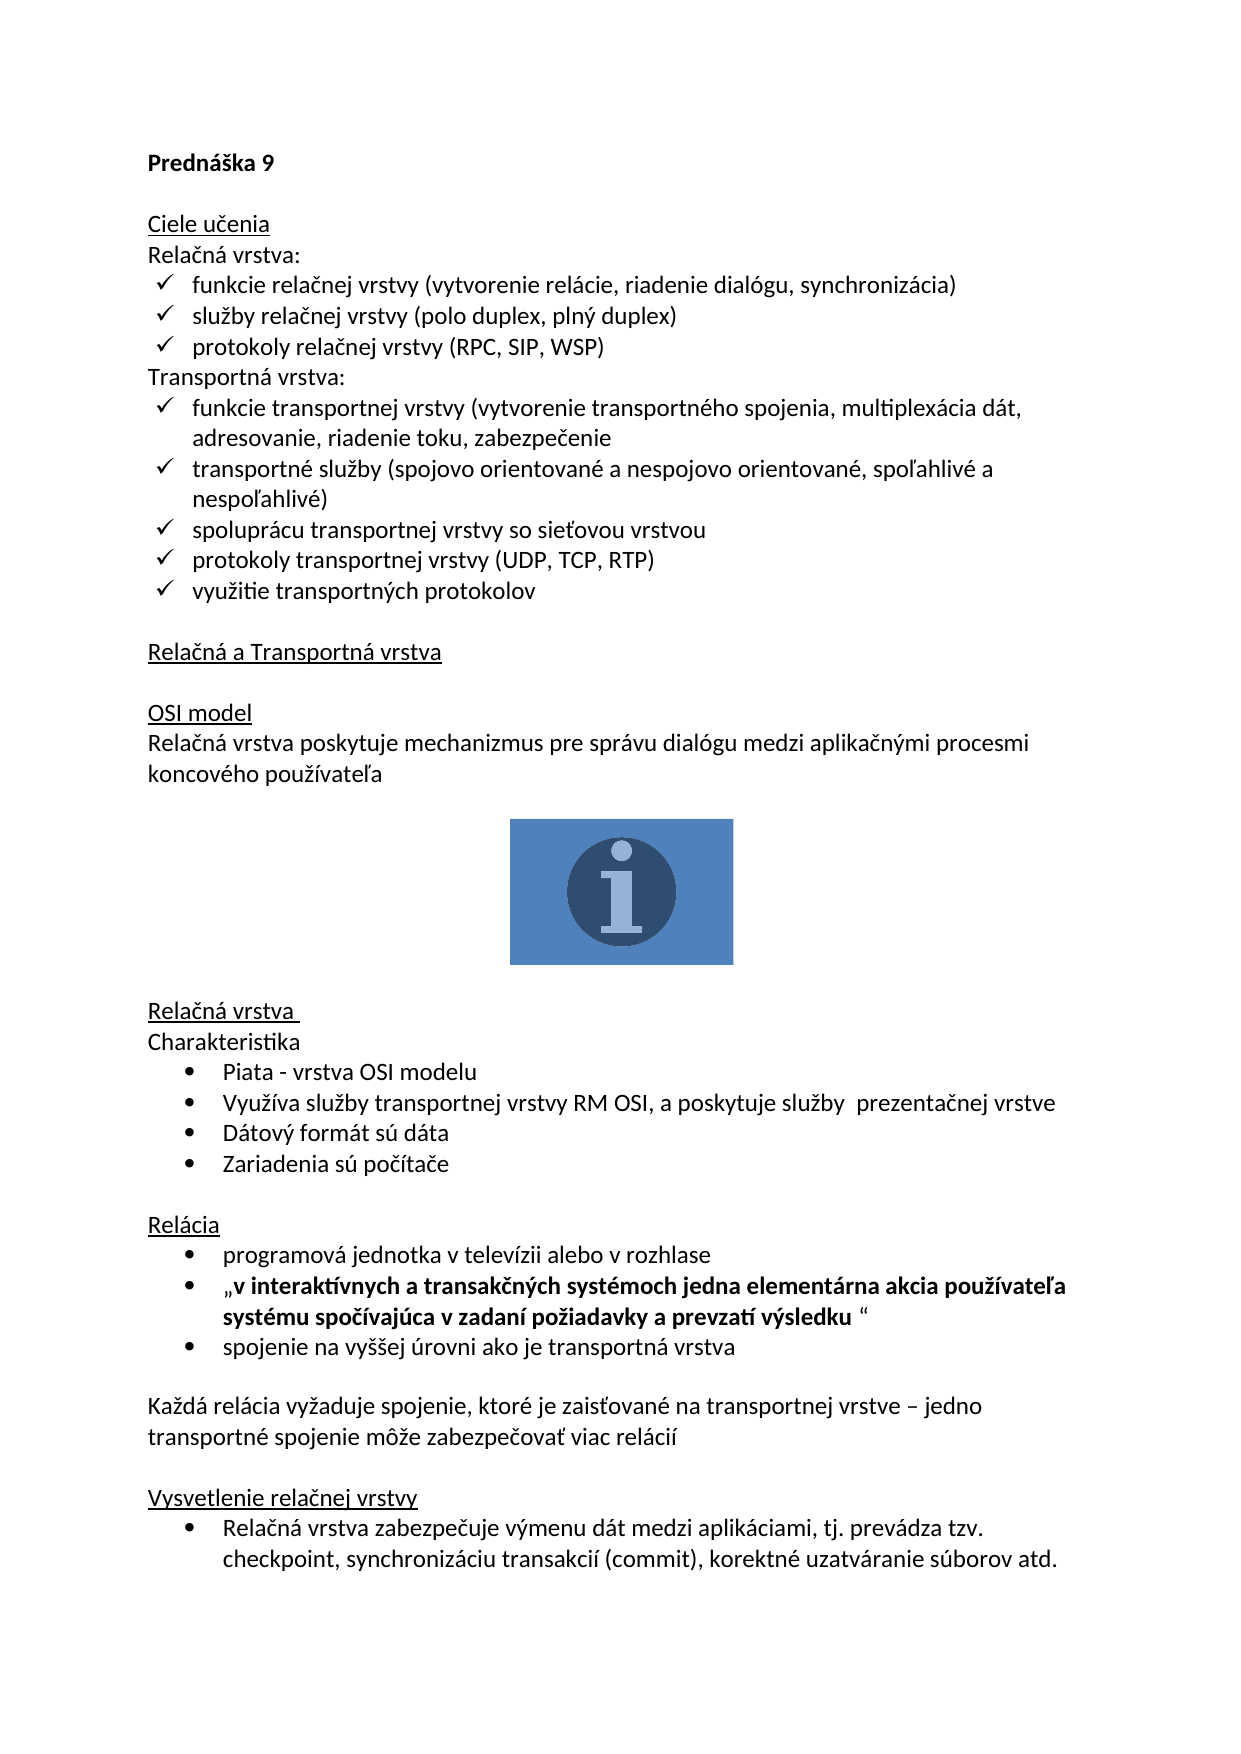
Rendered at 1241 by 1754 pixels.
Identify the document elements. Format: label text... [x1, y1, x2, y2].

list spoluprácu transportnej vrstvy so sieťovou vrstvou [154, 514, 1093, 544]
list protokoly transportnej vrstvy (UDP, TCP, RTP) [154, 544, 1093, 575]
text Relačná a Transportná vrstva [148, 636, 1093, 666]
list spojenie na vyššej úrovni ako je transportná vrstva [185, 1331, 1093, 1362]
list služby relačnej vrstvy (polo duplex, plný duplex) [154, 300, 1093, 331]
list Zariadenia sú počítače [185, 1148, 1093, 1178]
list Relačná vrstva zabezpečuje výmenu dát medzi aplikáciami, tj. prevádza tzv. checkpoint, synchronizáciu transakcií (commit), korektné uzatváranie súborov atd. [185, 1512, 1093, 1573]
list transportné služby (spojovo orientované a nespojovo orientované, spoľahlivé a nespoľahlivé) [154, 453, 1093, 514]
list Dátový formát sú dáta [185, 1117, 1093, 1148]
text Charakteristika [148, 1026, 1093, 1056]
text Vysvetlenie relačnej vrstvy [148, 1482, 1093, 1512]
list programová jednotka v televízii alebo v rozhlase [185, 1239, 1093, 1270]
text Relačná vrstva: [148, 239, 1093, 270]
text OSI model [148, 697, 1093, 727]
text Prednáška 9 [148, 148, 1093, 178]
text Relačná vrstva [148, 995, 1093, 1026]
list funkcie transportnej vrstvy (vytvorenie transportného spojenia, multiplexácia dát, adresovanie, riadenie toku, zabezpečenie [154, 392, 1093, 453]
list funkcie relačnej vrstvy (vytvorenie relácie, riadenie dialógu, synchronizácia) [154, 270, 1093, 300]
list Piata - vrstva OSI modelu [185, 1056, 1093, 1087]
text Ciele učenia [148, 209, 1093, 239]
list protokoly relačnej vrstvy (RPC, SIP, WSP) [154, 331, 1093, 361]
list Využíva služby transportnej vrstvy RM OSI, a poskytuje služby prezentačnej vrstve [185, 1087, 1093, 1117]
list využitie transportných protokolov [154, 575, 1093, 605]
text Transportná vrstva: [148, 361, 1093, 392]
text Relácia [148, 1209, 1093, 1239]
list „v interaktívnych a transakčných systémoch jedna elementárna akcia používateľa systému spočívajúca v zadaní požiadavky a prevzatí výsledku “ [185, 1270, 1093, 1331]
text Relačná vrstva poskytuje mechanizmus pre správu dialógu medzi aplikačnými procesmi koncového používateľa [148, 727, 1093, 788]
text Každá relácia vyžaduje spojenie, ktoré je zaisťované na transportnej vrstve – jedno transportné spojenie môže zabezpečovať viac relácií [148, 1390, 1093, 1451]
